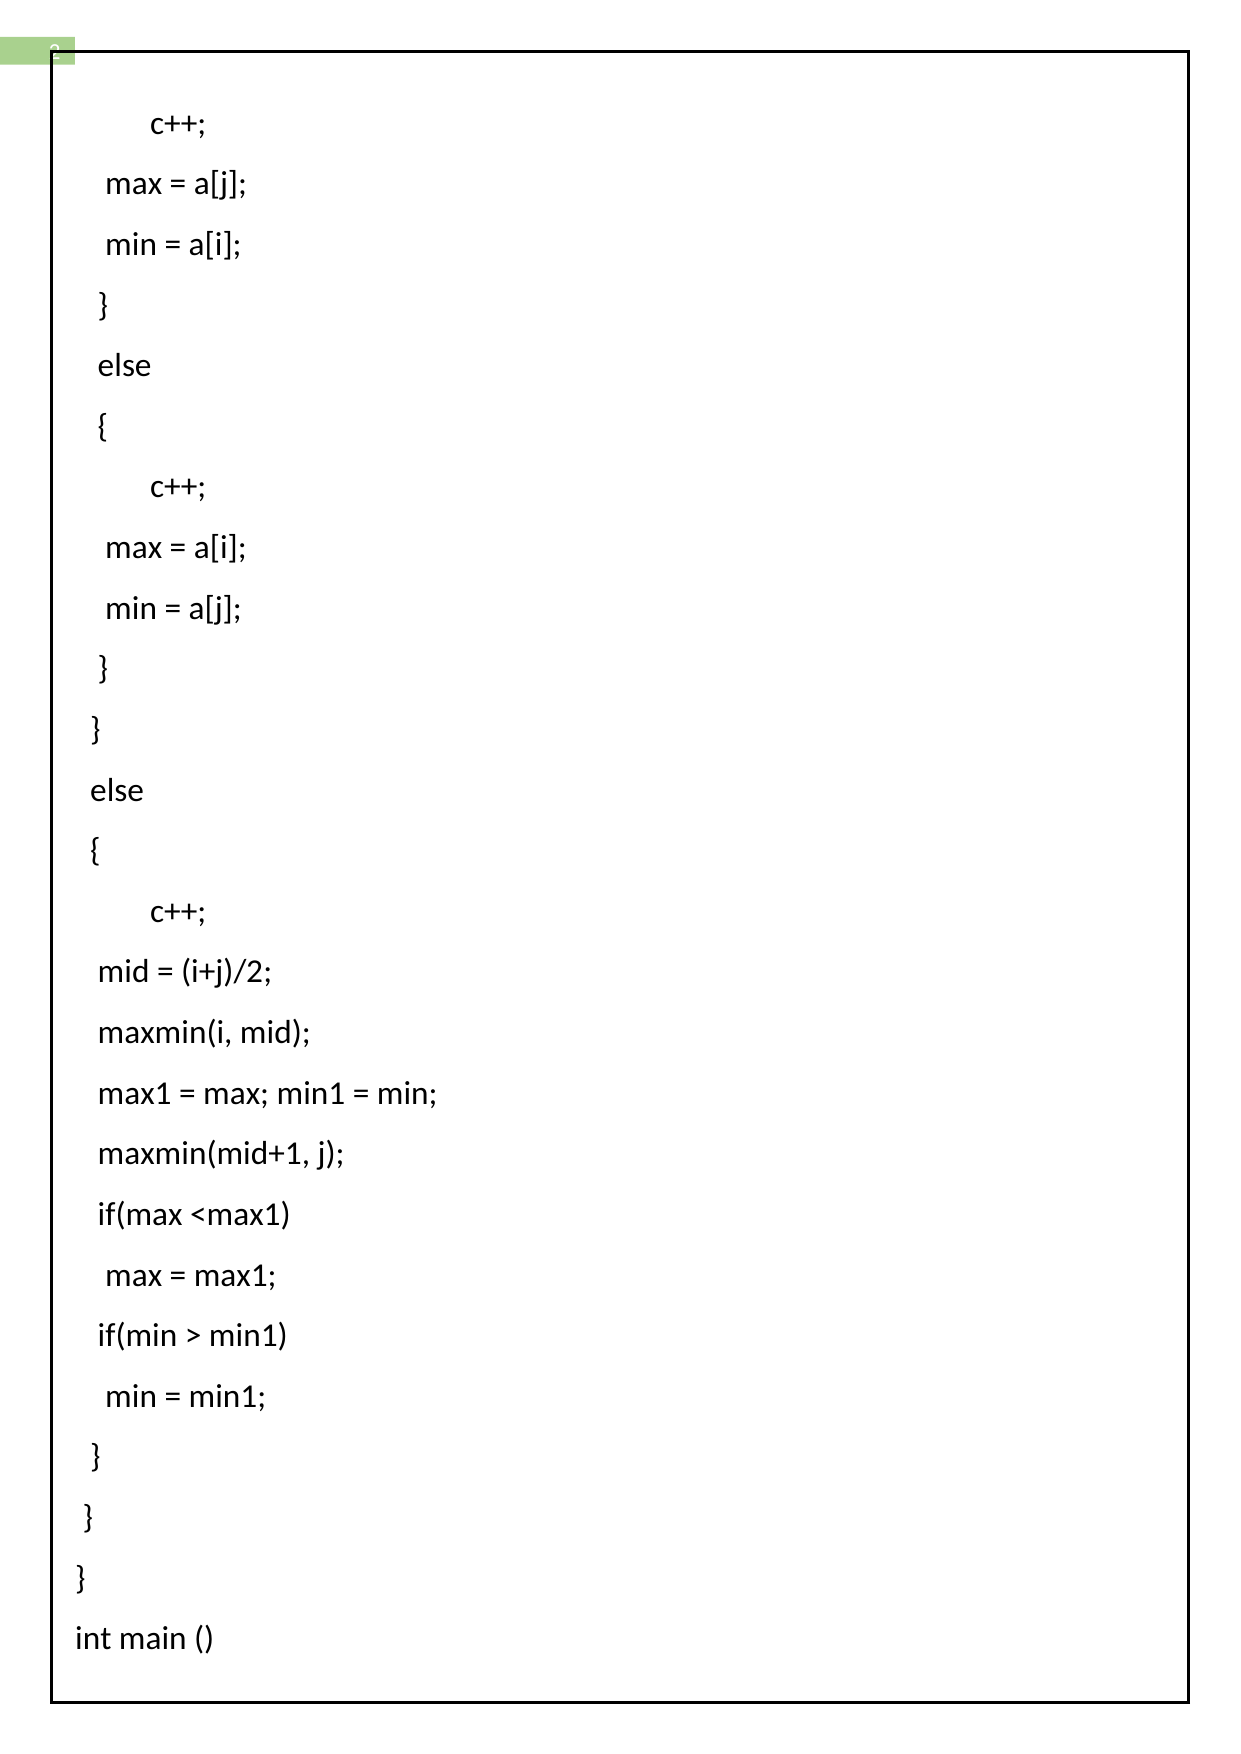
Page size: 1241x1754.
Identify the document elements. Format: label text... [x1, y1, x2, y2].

text maxmin(i, mid); [75, 1011, 1165, 1052]
text { [75, 405, 1165, 446]
text } [75, 1557, 1165, 1597]
text } [75, 708, 1165, 749]
text else [75, 344, 1165, 385]
text } [75, 1436, 1165, 1476]
text min = a[j]; [75, 587, 1165, 627]
text if(max <max1) [75, 1193, 1165, 1234]
text max = a[i]; [75, 526, 1165, 567]
text { [75, 829, 1165, 870]
text max = a[j]; [75, 162, 1165, 203]
text c++; [75, 890, 1165, 931]
text else [75, 769, 1165, 809]
text max = max1; [75, 1254, 1165, 1294]
text min = a[i]; [75, 223, 1165, 264]
text } [75, 647, 1165, 688]
text int main () [75, 1617, 1165, 1658]
text } [75, 284, 1165, 324]
text c++; [75, 102, 1165, 142]
text max1 = max; min1 = min; [75, 1072, 1165, 1112]
text } [75, 1496, 1165, 1537]
text maxmin(mid+1, j); [75, 1132, 1165, 1173]
text c++; [75, 466, 1165, 506]
text min = min1; [75, 1375, 1165, 1416]
text mid = (i+j)/2; [75, 951, 1165, 991]
text if(min > min1) [75, 1314, 1165, 1355]
